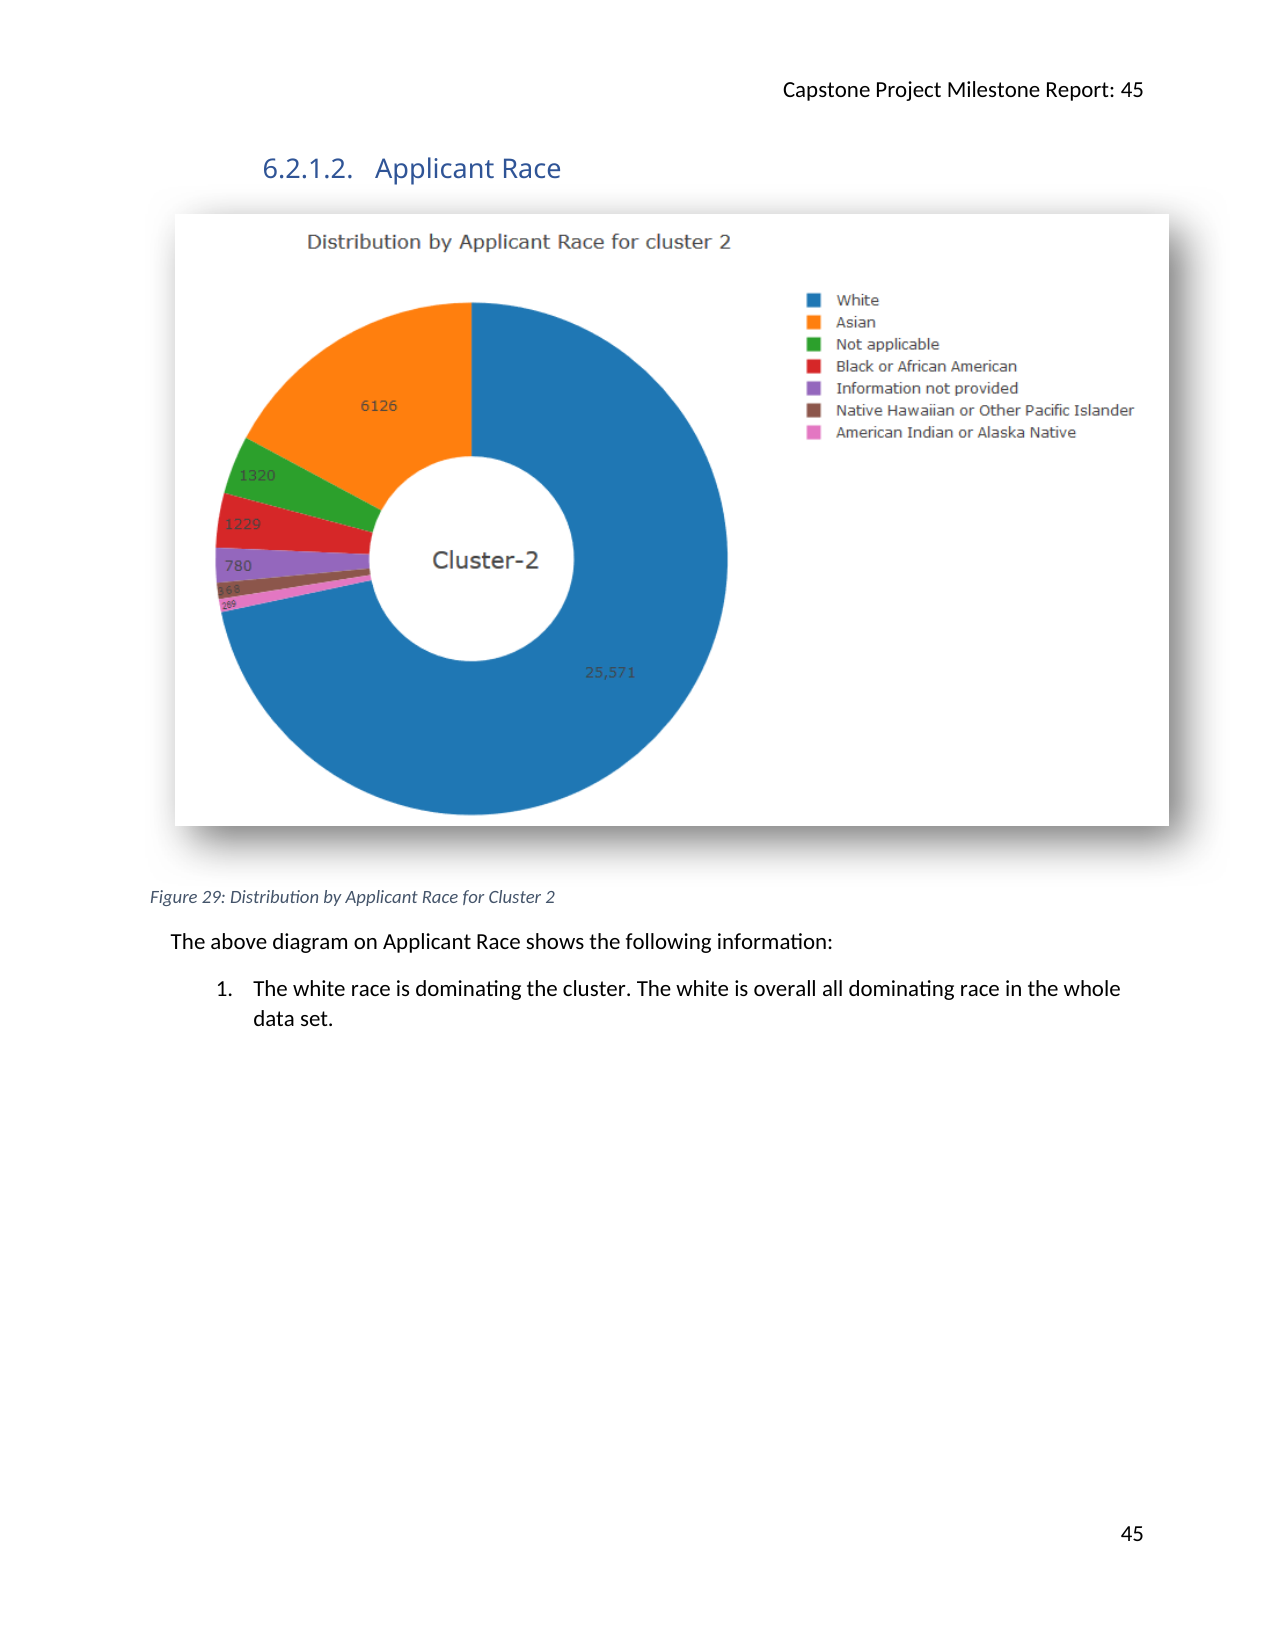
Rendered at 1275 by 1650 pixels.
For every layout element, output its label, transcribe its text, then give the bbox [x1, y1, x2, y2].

list The white race is dominating the cluster. The white is overall all dominating race in the whole data set. [216, 974, 1144, 1032]
picture [175, 214, 1169, 826]
subtitle Applicant Race [262, 150, 1144, 187]
text The above diagram on Applicant Race shows the following information: [150, 927, 1144, 955]
